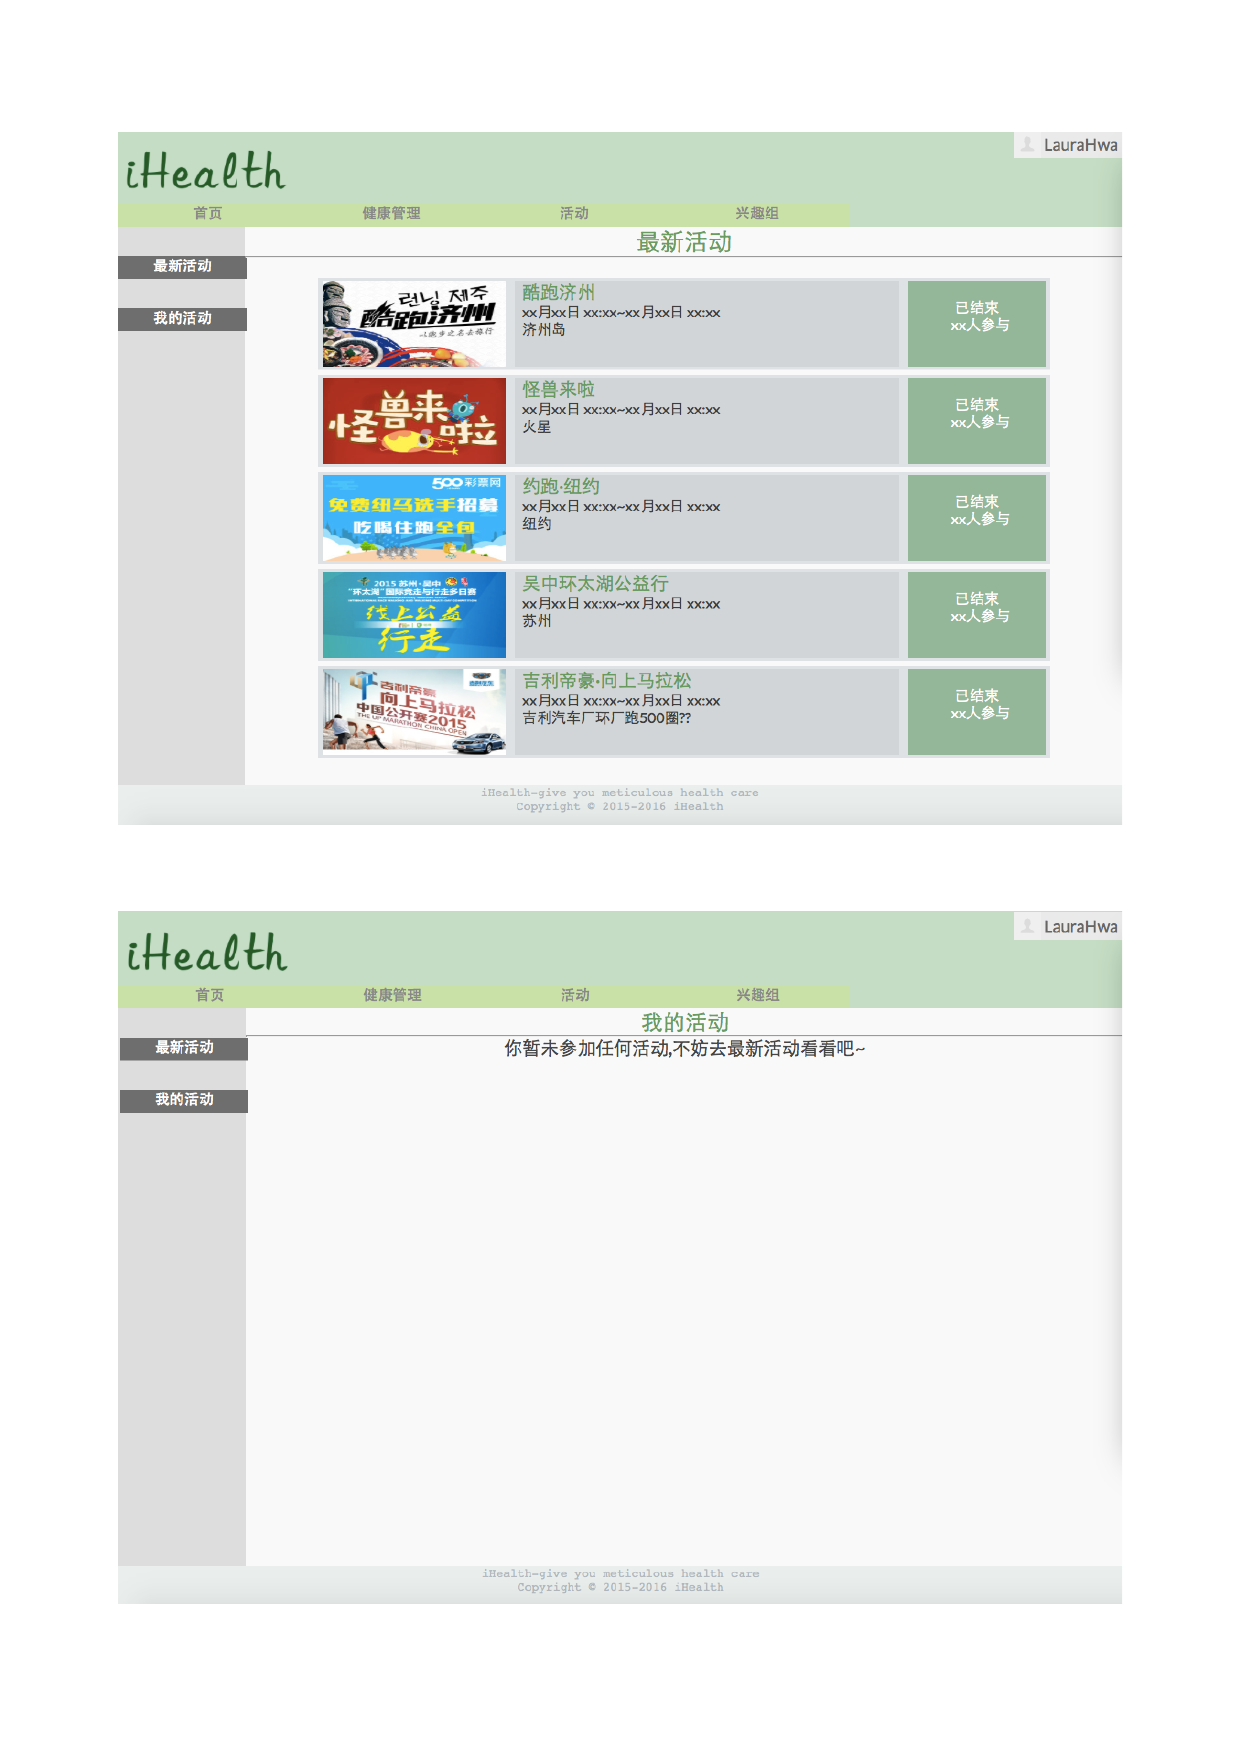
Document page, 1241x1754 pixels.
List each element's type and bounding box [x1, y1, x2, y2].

picture [118, 911, 1123, 1604]
picture [118, 132, 1123, 825]
